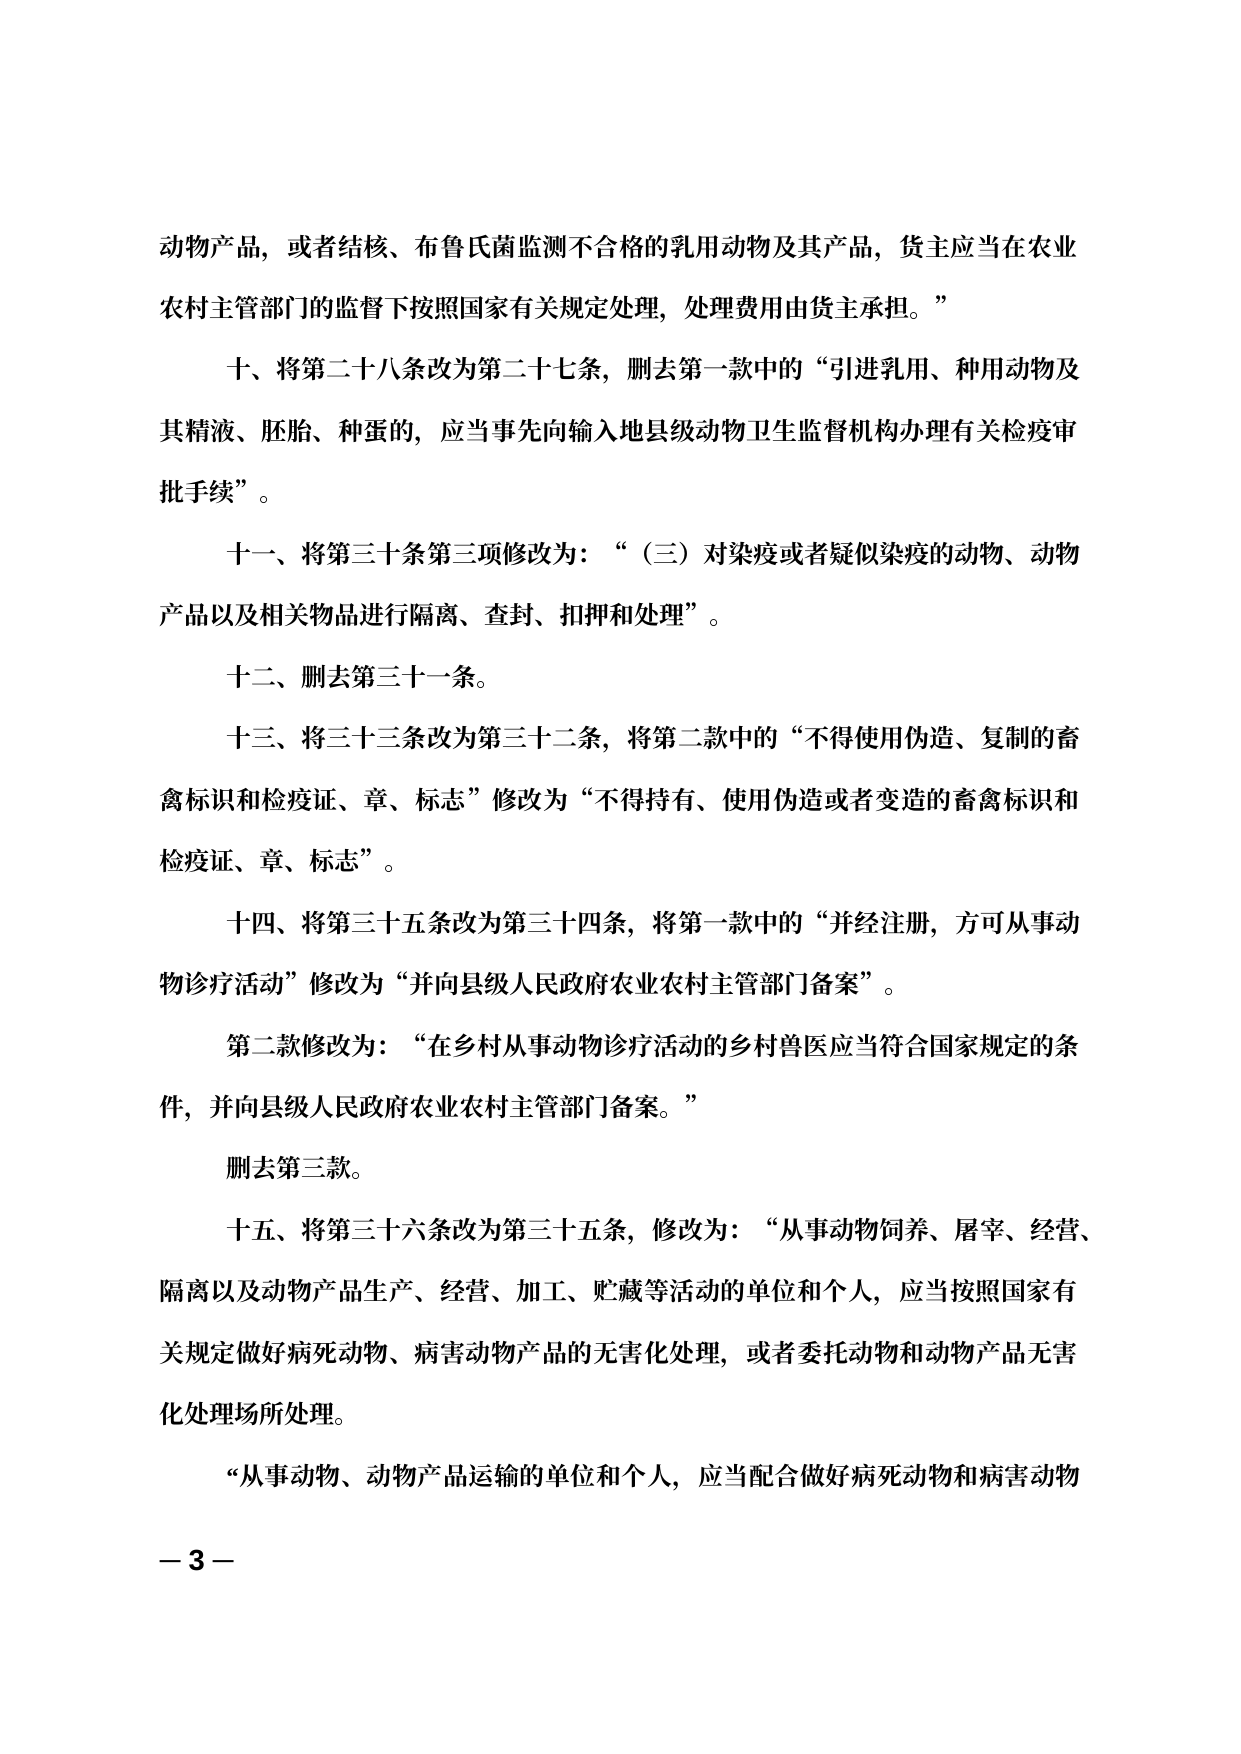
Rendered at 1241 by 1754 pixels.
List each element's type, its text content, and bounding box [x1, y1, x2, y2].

text 第二款修改为：“在乡村从事动物诊疗活动的乡村兽医应当符合国家规定的条件，并向县级人民政府农业农村主管部门备案。” [159, 1006, 1081, 1129]
text 删去第三款。 [159, 1129, 1081, 1190]
text 十四、将第三十五条改为第三十四条，将第一款中的“并经注册，方可从事动物诊疗活动”修改为“并向县级人民政府农业农村主管部门备案”。 [159, 883, 1081, 1006]
text 十、将第二十八条改为第二十七条，删去第一款中的“引进乳用、种用动物及其精液、胚胎、种蛋的，应当事先向输入地县级动物卫生监督机构办理有关检疫审批手续”。 [159, 330, 1081, 514]
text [159, 1436, 1081, 1497]
text 十五、将第三十六条改为第三十五条，修改为：“从事动物饲养、屠宰、经营、隔离以及动物产品生产、经营、加工、贮藏等活动的单位和个人，应当按照国家有关规定做好病死动物、病害动物产品的无害化处理，或者委托动物和动物产品无害化处理场所处理。 [159, 1190, 1081, 1436]
text 十一、将第三十条第三项修改为：“（三）对染疫或者疑似染疫的动物、动物产品以及相关物品进行隔离、查封、扣押和处理”。 [159, 514, 1081, 637]
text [159, 207, 1081, 330]
text 十三、将三十三条改为第三十二条，将第二款中的“不得使用伪造、复制的畜禽标识和检疫证、章、标志”修改为“不得持有、使用伪造或者变造的畜禽标识和检疫证、章、标志”。 [159, 698, 1081, 883]
text 十二、删去第三十一条。 [159, 637, 1081, 698]
